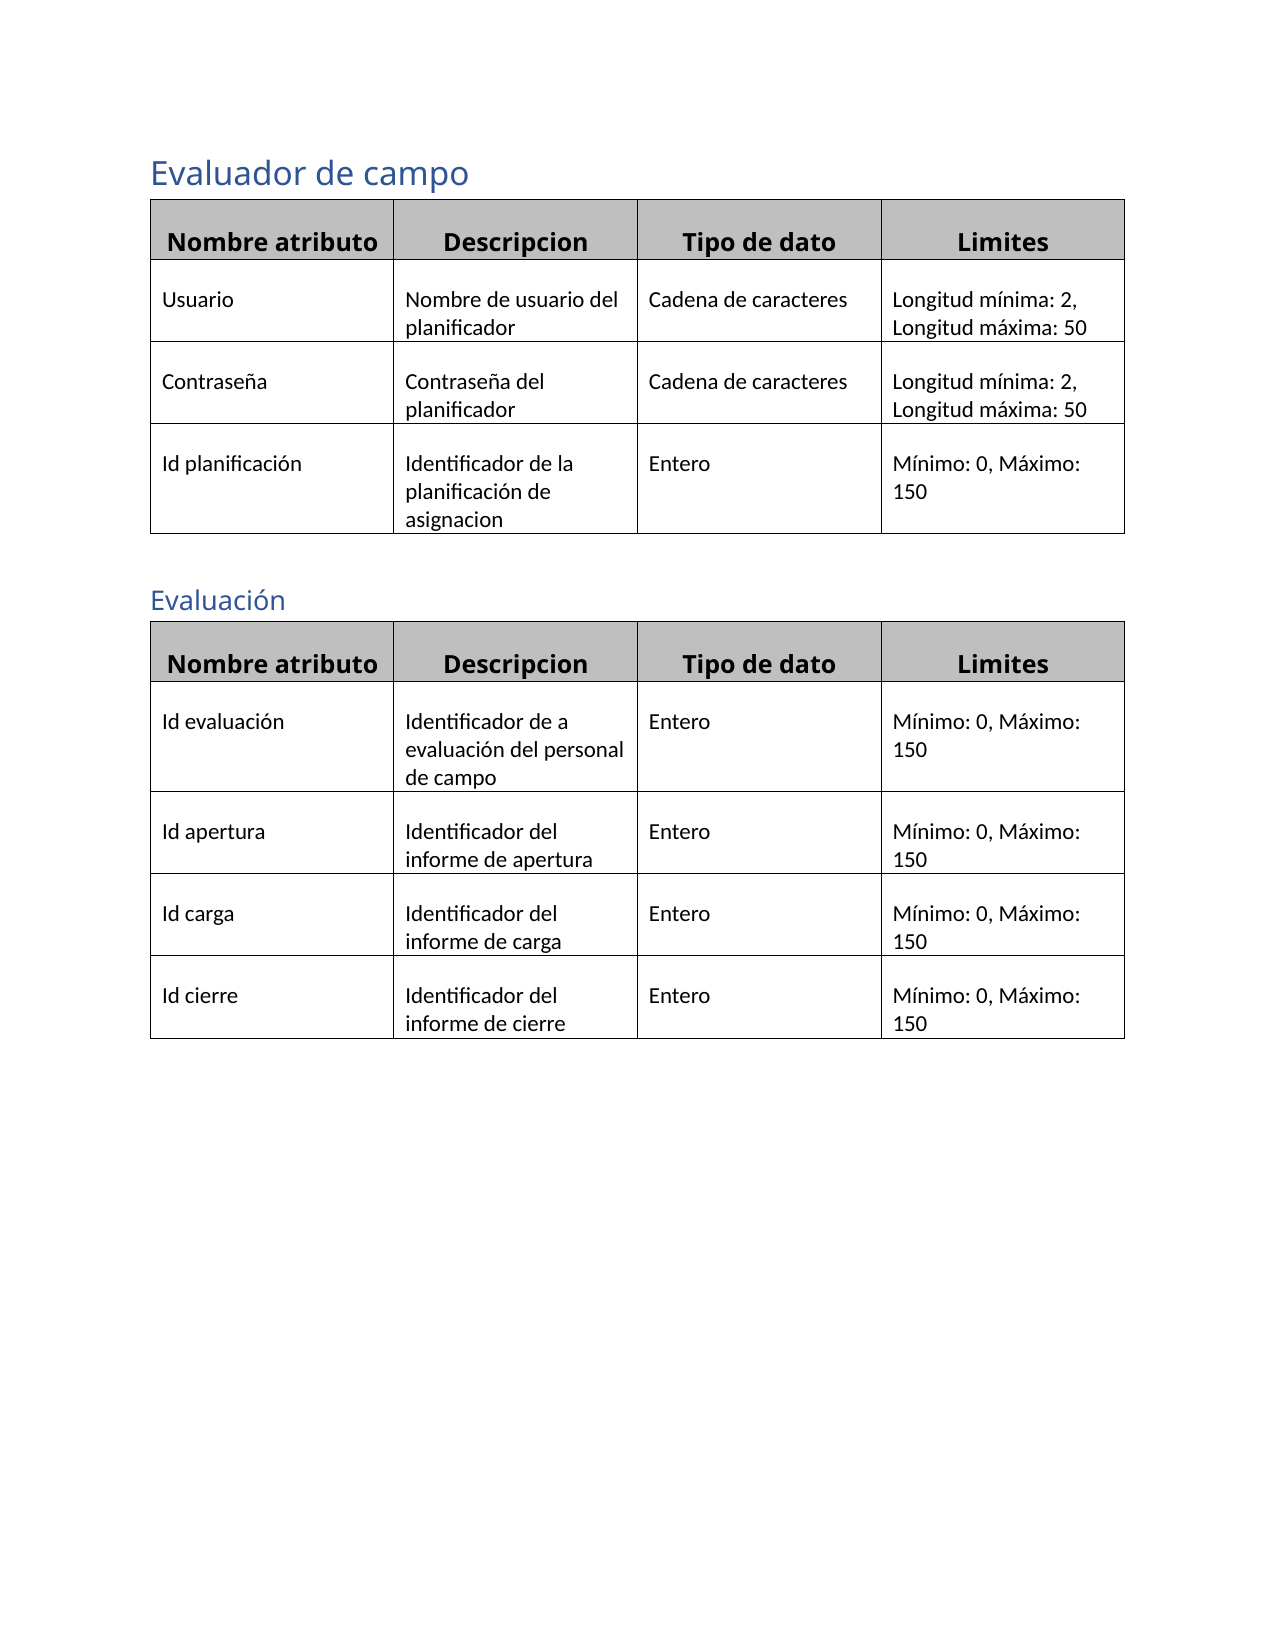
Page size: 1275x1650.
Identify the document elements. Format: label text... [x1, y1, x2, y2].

table_cell Identificador de la planificación de asignacion [394, 424, 637, 533]
table_cell Mínimo: 0, Máximo: 150 [882, 682, 1124, 791]
subtitle Evaluador de campo [150, 150, 1125, 195]
table_header Tipo de dato [638, 200, 881, 259]
table_cell Nombre de usuario del planificador [394, 260, 637, 341]
table_cell Usuario [151, 260, 393, 341]
table_cell Contraseña [151, 342, 393, 423]
table_header Nombre atributo [151, 622, 393, 681]
table_cell Cadena de caracteres [638, 260, 881, 341]
table_cell Identificador del informe de apertura [394, 792, 637, 873]
table_cell Longitud mínima: 2, Longitud máxima: 50 [882, 342, 1124, 423]
table_cell Entero [638, 424, 881, 533]
table_cell Identificador del informe de cierre [394, 956, 637, 1037]
table_cell Mínimo: 0, Máximo: 150 [882, 874, 1124, 955]
table_cell Entero [638, 792, 881, 873]
table_cell Entero [638, 956, 881, 1037]
table_header Limites [882, 622, 1124, 681]
table_header Descripcion [394, 622, 637, 681]
table_cell Identificador del informe de carga [394, 874, 637, 955]
table_cell Identificador de a evaluación del personal de campo [394, 682, 637, 791]
table_cell Entero [638, 874, 881, 955]
table_header Descripcion [394, 200, 637, 259]
table_cell Longitud mínima: 2, Longitud máxima: 50 [882, 260, 1124, 341]
table_cell Id evaluación [151, 682, 393, 791]
table_cell Mínimo: 0, Máximo: 150 [882, 424, 1124, 533]
table_header Nombre atributo [151, 200, 393, 259]
table_cell Id apertura [151, 792, 393, 873]
subtitle Evaluación [150, 581, 1125, 618]
table_cell Mínimo: 0, Máximo: 150 [882, 792, 1124, 873]
table_cell Mínimo: 0, Máximo: 150 [882, 956, 1124, 1037]
table_cell Id planificación [151, 424, 393, 533]
table_cell Cadena de caracteres [638, 342, 881, 423]
table_cell Contraseña del planificador [394, 342, 637, 423]
table_header Limites [882, 200, 1124, 259]
table_cell Entero [638, 682, 881, 791]
table_header Tipo de dato [638, 622, 881, 681]
table_cell Id cierre [151, 956, 393, 1037]
table_cell Id carga [151, 874, 393, 955]
